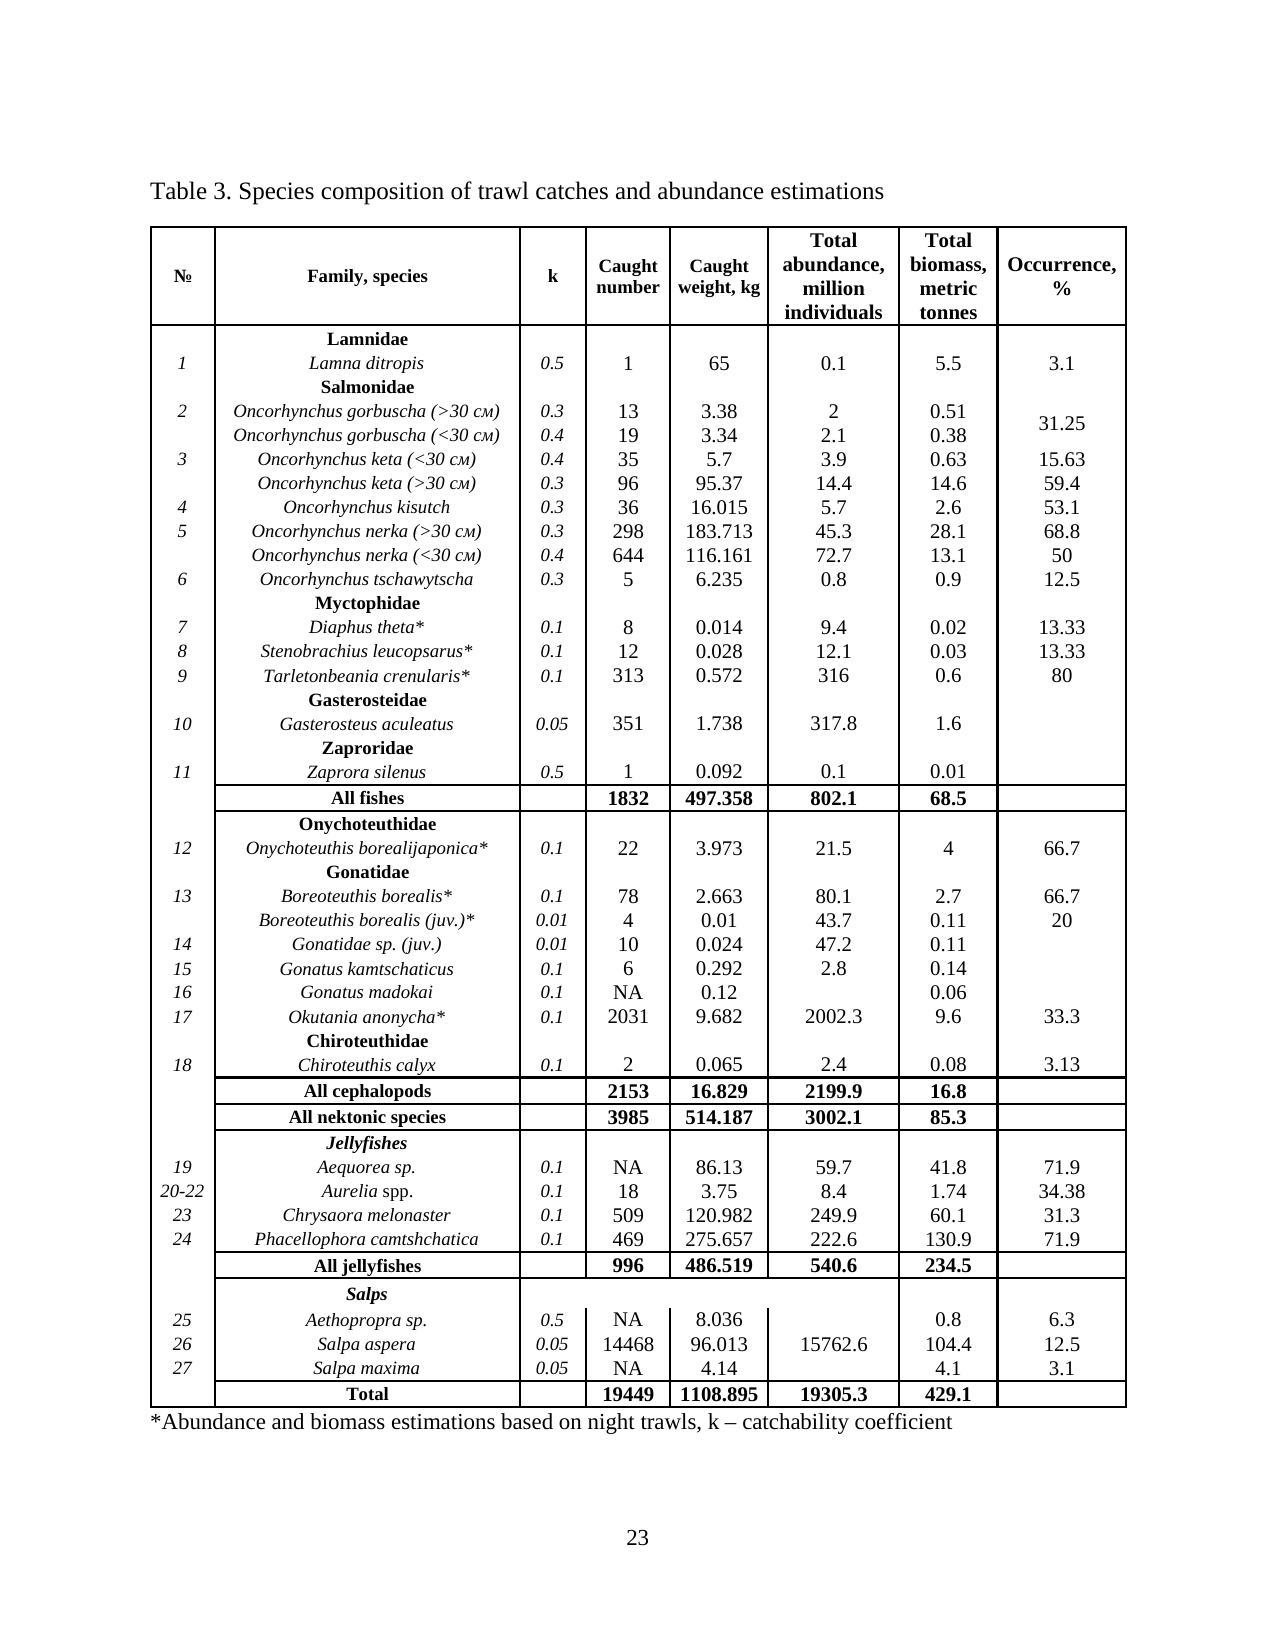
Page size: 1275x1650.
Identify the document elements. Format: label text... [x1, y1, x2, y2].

table_cell 0.1 [521, 1227, 585, 1251]
table_cell Onychoteuthis borealijaponica* [216, 836, 519, 860]
table_cell 0.1 [521, 615, 585, 639]
table_cell 95.37 [671, 471, 767, 495]
table_cell 7 [152, 615, 214, 639]
table_cell 0.092 [671, 760, 767, 783]
table_cell 3 [152, 447, 214, 471]
table_cell 66.7 [999, 884, 1125, 908]
table_cell [521, 1279, 586, 1307]
table_cell [768, 1279, 898, 1307]
table_cell Gonatus madokai [216, 980, 519, 1004]
table_cell 12.1 [769, 639, 898, 663]
table_cell [900, 1028, 996, 1052]
table_cell 1 [587, 350, 669, 374]
table_cell 0.3 [521, 495, 585, 519]
table_cell Oncorhynchus keta (>30 см) [216, 471, 519, 495]
table_cell 0.1 [521, 1179, 585, 1203]
table_cell 34.38 [999, 1179, 1125, 1203]
table_cell 4.1 [900, 1356, 996, 1379]
table_cell 0.292 [671, 956, 767, 980]
table_cell [999, 591, 1125, 615]
table_cell 19 [587, 423, 669, 447]
table_cell 2.7 [900, 884, 996, 908]
table_cell 0.01 [671, 908, 767, 932]
table_cell Oncorhynchus gorbuscha (>30 см) [216, 399, 519, 423]
table_cell 0.11 [900, 932, 996, 956]
table_cell [999, 1105, 1125, 1129]
table_cell 0.9 [900, 567, 996, 591]
table_cell 8.4 [769, 1179, 898, 1203]
table_cell [671, 1028, 767, 1052]
table_cell 19305.3 [769, 1382, 898, 1406]
table_cell 25 [152, 1308, 214, 1331]
table_cell 5 [587, 567, 669, 591]
table_cell 644 [587, 543, 669, 567]
table_cell [769, 980, 898, 1004]
table_cell 429.1 [900, 1382, 996, 1406]
table_cell 1.738 [671, 711, 767, 735]
table_cell 35 [587, 447, 669, 471]
table_cell 8 [152, 639, 214, 663]
table_cell [521, 1079, 585, 1103]
table_cell 0.1 [521, 1004, 585, 1028]
table_cell 3002.1 [769, 1105, 898, 1129]
table_cell [999, 760, 1125, 783]
table_cell 1 [152, 350, 214, 374]
table_cell [521, 1382, 585, 1406]
table_cell 2199.9 [769, 1079, 898, 1103]
table_cell [999, 1028, 1125, 1052]
table_cell 222.6 [769, 1227, 898, 1251]
table_cell 4 [152, 495, 214, 519]
table_cell 50 [999, 543, 1125, 567]
table_cell 0.01 [900, 760, 996, 783]
table_cell [999, 1279, 1125, 1307]
table_cell 36 [587, 495, 669, 519]
table_cell 2 [587, 1053, 669, 1076]
table_cell 60.1 [900, 1203, 996, 1227]
table_cell 497.358 [671, 786, 767, 810]
table_header Family, species [216, 228, 519, 324]
table_cell 9.682 [671, 1004, 767, 1028]
table_cell [671, 591, 767, 615]
table_cell 71.9 [999, 1227, 1125, 1251]
table_cell 71.9 [999, 1155, 1125, 1179]
table_cell 14468 [587, 1331, 669, 1356]
table_cell [521, 326, 585, 350]
table_cell [521, 1253, 585, 1277]
table_cell 2.8 [769, 956, 898, 980]
table_cell Oncorhynchus keta (<30 см) [216, 447, 519, 471]
table_cell [900, 860, 996, 884]
table_cell 19 [152, 1155, 214, 1179]
table_cell [999, 375, 1125, 398]
table_cell Gonatidae [216, 860, 519, 884]
table_cell [671, 860, 767, 884]
table_header Caught weight, kg [671, 228, 767, 324]
table_cell All nektonic species [216, 1105, 519, 1129]
table_cell 0.3 [521, 399, 585, 423]
table_cell 5 [152, 519, 214, 543]
table_cell [999, 1382, 1125, 1406]
table_cell [152, 1129, 214, 1155]
table_cell 4 [587, 908, 669, 932]
table_cell [152, 908, 214, 932]
table_cell Oncorhynchus gorbuscha (<30 см) [216, 423, 519, 447]
table_cell 53.1 [999, 495, 1125, 519]
table_cell [671, 1131, 767, 1155]
table_cell [671, 326, 767, 350]
table_cell Jellyfishes [216, 1131, 519, 1155]
table_cell 20 [999, 908, 1125, 932]
table_cell 120.982 [671, 1203, 767, 1227]
table_cell 317.8 [769, 711, 898, 735]
table_cell 0.1 [521, 884, 585, 908]
table_cell 0.1 [521, 836, 585, 860]
table_cell Chiroteuthis calyx [216, 1053, 519, 1076]
table_cell 1832 [587, 786, 669, 810]
table_cell All cephalopods [216, 1079, 519, 1103]
table_cell [587, 326, 669, 350]
table_cell 0.028 [671, 639, 767, 663]
table_cell 14 [152, 932, 214, 956]
table_cell [521, 1131, 585, 1155]
table_cell 802.1 [769, 786, 898, 810]
table_cell 13 [152, 884, 214, 908]
table_cell Zaproridae [216, 735, 519, 759]
table_cell [521, 1028, 585, 1052]
table_cell 316 [769, 663, 898, 687]
table_cell Boreoteuthis borealis* [216, 884, 519, 908]
table_cell Aurelia spp. [216, 1179, 519, 1203]
table_cell Salmonidae [216, 375, 519, 398]
table_cell 0.8 [900, 1308, 996, 1331]
table_cell [152, 423, 214, 447]
table_header k [521, 228, 585, 324]
table_cell [152, 860, 214, 884]
table_cell [587, 375, 669, 398]
table_cell 59.4 [999, 471, 1125, 495]
table_cell 15762.6 [769, 1331, 898, 1356]
table_cell [587, 735, 669, 759]
table_cell 5.7 [671, 447, 767, 471]
table_cell 0.1 [521, 980, 585, 1004]
table_cell 68.8 [999, 519, 1125, 543]
table_cell 0.572 [671, 663, 767, 687]
table_cell 6.235 [671, 567, 767, 591]
table_cell 13.33 [999, 615, 1125, 639]
table_cell 78 [587, 884, 669, 908]
table_cell NA [587, 980, 669, 1004]
table_cell 0.4 [521, 447, 585, 471]
table_cell 351 [587, 711, 669, 735]
table_header Total abundance, million individuals [769, 228, 898, 324]
table_cell [769, 326, 898, 350]
table_cell 10 [587, 932, 669, 956]
table_cell 0.1 [521, 1203, 585, 1227]
table_cell [587, 1028, 669, 1052]
table_cell 22 [587, 836, 669, 860]
table_cell 0.3 [521, 567, 585, 591]
table_cell 183.713 [671, 519, 767, 543]
table_cell 0.02 [900, 615, 996, 639]
table_cell 47.2 [769, 932, 898, 956]
table_cell 9.6 [900, 1004, 996, 1028]
table_cell 509 [587, 1203, 669, 1227]
table_cell 20-22 [152, 1179, 214, 1203]
table_cell 96 [587, 471, 669, 495]
table_cell 469 [587, 1227, 669, 1251]
table_cell 2.6 [900, 495, 996, 519]
table_cell Tarletonbeania crenularis* [216, 663, 519, 687]
table_cell 0.01 [521, 932, 585, 956]
table_cell 130.9 [900, 1227, 996, 1251]
table_cell 6 [152, 567, 214, 591]
table_cell [152, 735, 214, 759]
table_cell 2153 [587, 1079, 669, 1103]
table_cell 0.1 [521, 663, 585, 687]
table_cell 5.5 [900, 350, 996, 374]
table_cell [670, 1279, 768, 1307]
table_cell 3.75 [671, 1179, 767, 1203]
table_cell [671, 375, 767, 398]
table_cell 16 [152, 980, 214, 1004]
table_cell NA [587, 1356, 669, 1379]
table_cell 1.6 [900, 711, 996, 735]
table_cell Oncorhynchus tschawytscha [216, 567, 519, 591]
table_cell 104.4 [900, 1331, 996, 1356]
table_cell 0.12 [671, 980, 767, 1004]
table_cell 12 [152, 836, 214, 860]
table_cell 85.3 [900, 1105, 996, 1129]
table_cell [152, 1277, 214, 1307]
table_cell 13 [587, 399, 669, 423]
table_cell [999, 1253, 1125, 1277]
table_cell [521, 687, 585, 711]
table_cell Phacellophora camtshchatica [216, 1227, 519, 1251]
table_cell [152, 784, 214, 810]
table_cell 21.5 [769, 836, 898, 860]
table_cell Zaprora silenus [216, 760, 519, 783]
table_cell 3985 [587, 1105, 669, 1129]
table_cell 0.1 [521, 639, 585, 663]
table_cell [521, 591, 585, 615]
table_header № [152, 228, 214, 324]
table_cell [900, 591, 996, 615]
table_cell 0.01 [521, 908, 585, 932]
table_cell 2 [152, 399, 214, 423]
table_cell [152, 326, 214, 350]
table_cell 0.014 [671, 615, 767, 639]
table_cell 16.015 [671, 495, 767, 519]
table_cell 15 [152, 956, 214, 980]
table_cell 3.34 [671, 423, 767, 447]
table_cell [769, 1356, 898, 1379]
table_cell Lamna ditropis [216, 350, 519, 374]
table_cell 72.7 [769, 543, 898, 567]
table_cell [152, 591, 214, 615]
table_cell Aequorea sp. [216, 1155, 519, 1179]
table_cell All jellyfishes [216, 1253, 519, 1277]
table_cell 17 [152, 1004, 214, 1028]
table_cell 0.05 [521, 1331, 585, 1356]
table_cell 15.63 [999, 447, 1125, 471]
table_cell 14.4 [769, 471, 898, 495]
table_cell 86.13 [671, 1155, 767, 1179]
table_cell Gasterosteus aculeatus [216, 711, 519, 735]
table_cell 27 [152, 1356, 214, 1379]
table_cell [152, 375, 214, 398]
table_cell [587, 591, 669, 615]
table_cell 26 [152, 1331, 214, 1356]
table_cell [586, 1279, 670, 1307]
table_cell [900, 1131, 996, 1155]
table_cell 45.3 [769, 519, 898, 543]
table_cell 12.5 [999, 567, 1125, 591]
table_cell [152, 810, 214, 836]
table_header Caught number [587, 228, 669, 324]
table_cell [900, 735, 996, 759]
table_cell [999, 932, 1125, 956]
table_cell [769, 1308, 898, 1331]
table_cell [999, 812, 1125, 836]
table_cell 0.1 [521, 1053, 585, 1076]
table_cell 298 [587, 519, 669, 543]
table_cell [521, 786, 585, 810]
table_cell 31.3 [999, 1203, 1125, 1227]
table_cell Salps [216, 1279, 519, 1307]
table_cell 313 [587, 663, 669, 687]
table_cell 0.1 [769, 350, 898, 374]
table_cell [152, 1380, 214, 1406]
table_cell 8.036 [671, 1308, 767, 1331]
table_cell 0.8 [769, 567, 898, 591]
table_cell 14.6 [900, 471, 996, 495]
table_cell 28.1 [900, 519, 996, 543]
table_cell 33.3 [999, 1004, 1125, 1028]
table_cell [999, 1131, 1125, 1155]
table_cell 540.6 [769, 1253, 898, 1277]
table_cell [671, 735, 767, 759]
table_cell 2.4 [769, 1053, 898, 1076]
table_cell 996 [587, 1253, 669, 1277]
table_cell 12 [587, 639, 669, 663]
table_cell [152, 471, 214, 495]
table_cell Oncorhynchus nerka (<30 см) [216, 543, 519, 567]
table_cell 2.1 [769, 423, 898, 447]
table_header Occurrence, % [999, 228, 1125, 324]
table_cell 0.1 [769, 760, 898, 783]
table_cell 0.065 [671, 1053, 767, 1076]
table_cell 19449 [587, 1382, 669, 1406]
table_cell 2.663 [671, 884, 767, 908]
table_cell 0.05 [521, 711, 585, 735]
table_cell [152, 1076, 214, 1103]
table_cell [521, 812, 585, 836]
table_cell NA [587, 1308, 669, 1331]
table_cell Gasterosteidae [216, 687, 519, 711]
table_cell [587, 812, 669, 836]
table_cell 6 [587, 956, 669, 980]
table_cell Myctophidae [216, 591, 519, 615]
table_cell [769, 591, 898, 615]
table_cell 65 [671, 350, 767, 374]
table_cell 8 [587, 615, 669, 639]
table_cell [769, 735, 898, 759]
table_cell 3.1 [999, 1356, 1125, 1379]
table_cell 0.3 [521, 471, 585, 495]
table_cell 0.06 [900, 980, 996, 1004]
table_cell 1.74 [900, 1179, 996, 1203]
table_cell [999, 711, 1125, 735]
table_cell [999, 860, 1125, 884]
table_cell 0.4 [521, 423, 585, 447]
table_cell 0.05 [521, 1356, 585, 1379]
table_cell 3.973 [671, 836, 767, 860]
table_cell [521, 860, 585, 884]
table_cell 486.519 [671, 1253, 767, 1277]
table_cell [999, 980, 1125, 1004]
table_cell 0.38 [900, 423, 996, 447]
table_cell 66.7 [999, 836, 1125, 860]
table_cell 23 [152, 1203, 214, 1227]
table_header Total biomass, metric tonnes [900, 228, 996, 324]
table_cell 9.4 [769, 615, 898, 639]
table_cell [769, 375, 898, 398]
table_cell 3.9 [769, 447, 898, 471]
table_cell 4.14 [671, 1356, 767, 1379]
table_cell 4 [900, 836, 996, 860]
table_cell 0.3 [521, 519, 585, 543]
table_cell 0.14 [900, 956, 996, 980]
table_cell 0.5 [521, 760, 585, 783]
table_cell All fishes [216, 786, 519, 810]
table_cell [999, 687, 1125, 711]
table_cell 275.657 [671, 1227, 767, 1251]
table_cell [587, 860, 669, 884]
table_cell 116.161 [671, 543, 767, 567]
table_cell 3.38 [671, 399, 767, 423]
table_cell [152, 1028, 214, 1052]
table_cell Salpa maxima [216, 1356, 519, 1379]
table_cell Onychoteuthidae [216, 812, 519, 836]
table_cell Oncorhynchus kisutch [216, 495, 519, 519]
table_cell [671, 687, 767, 711]
table_cell [769, 1028, 898, 1052]
table_cell 80 [999, 663, 1125, 687]
table_cell 59.7 [769, 1155, 898, 1179]
table_cell 2031 [587, 1004, 669, 1028]
table_cell 0.51 [900, 399, 996, 423]
table_cell 0.4 [521, 543, 585, 567]
table_cell 9 [152, 663, 214, 687]
table_cell Gonatus kamtschaticus [216, 956, 519, 980]
table_cell [900, 687, 996, 711]
text *Abundance and biomass estimations based on night trawls, k – catchability coefficient [150, 1408, 1125, 1434]
table_cell 0.03 [900, 639, 996, 663]
table_cell 1 [587, 760, 669, 783]
table_cell [900, 812, 996, 836]
table_cell [152, 687, 214, 711]
table_cell [521, 1105, 585, 1129]
table_cell [900, 326, 996, 350]
table_cell [521, 735, 585, 759]
table_cell [152, 543, 214, 567]
table_cell 41.8 [900, 1155, 996, 1179]
table_cell 31.25 [999, 399, 1125, 447]
table_cell Chiroteuthidae [216, 1028, 519, 1052]
table_cell 514.187 [671, 1105, 767, 1129]
table_cell Diaphus theta* [216, 615, 519, 639]
table_cell 10 [152, 711, 214, 735]
table_cell Lamnidae [216, 326, 519, 350]
table_cell 1108.895 [671, 1382, 767, 1406]
table_cell 13.1 [900, 543, 996, 567]
table_cell 5.7 [769, 495, 898, 519]
table_cell 0.11 [900, 908, 996, 932]
table_cell [521, 375, 585, 398]
table_cell 2002.3 [769, 1004, 898, 1028]
table_cell 24 [152, 1227, 214, 1251]
table_cell [900, 1279, 996, 1307]
table_cell 0.6 [900, 663, 996, 687]
table_cell Gonatidae sp. (juv.) [216, 932, 519, 956]
table_cell 96.013 [671, 1331, 767, 1356]
table_cell 3.1 [999, 350, 1125, 374]
table_cell 16.8 [900, 1079, 996, 1103]
table_cell [999, 326, 1125, 350]
table_cell Stenobrachius leucopsarus* [216, 639, 519, 663]
table_cell 68.5 [900, 786, 996, 810]
table_cell [999, 956, 1125, 980]
table_cell 0.1 [521, 1155, 585, 1179]
table_cell 80.1 [769, 884, 898, 908]
table_cell Boreoteuthis borealis (juv.)* [216, 908, 519, 932]
table_cell 0.5 [521, 1308, 585, 1331]
table_cell [769, 812, 898, 836]
table_cell 0.1 [521, 956, 585, 980]
table_cell 0.63 [900, 447, 996, 471]
table_cell 249.9 [769, 1203, 898, 1227]
table_cell NA [587, 1155, 669, 1179]
table_cell [587, 1131, 669, 1155]
table_cell 43.7 [769, 908, 898, 932]
table_cell [900, 375, 996, 398]
table_cell 234.5 [900, 1253, 996, 1277]
table_cell 3.13 [999, 1053, 1125, 1076]
table_cell Aethopropra sp. [216, 1308, 519, 1331]
table_cell 12.5 [999, 1331, 1125, 1356]
table_cell 11 [152, 760, 214, 783]
table_cell Total [216, 1382, 519, 1406]
table_cell 6.3 [999, 1308, 1125, 1331]
table_cell Oncorhynchus nerka (>30 см) [216, 519, 519, 543]
table_cell [769, 687, 898, 711]
table_cell 16.829 [671, 1079, 767, 1103]
table_cell [152, 1103, 214, 1129]
table_cell [999, 735, 1125, 759]
table_cell [769, 860, 898, 884]
table_cell 2 [769, 399, 898, 423]
table_cell 0.5 [521, 350, 585, 374]
table_cell [587, 687, 669, 711]
table_cell Chrysaora melonaster [216, 1203, 519, 1227]
table_cell 18 [152, 1053, 214, 1076]
table_cell [769, 1131, 898, 1155]
text Table 3. Species composition of trawl catches and abundance estimations [150, 176, 1125, 205]
table_cell [999, 786, 1125, 810]
table_cell Okutania anonycha* [216, 1004, 519, 1028]
table_cell 18 [587, 1179, 669, 1203]
table_cell 0.08 [900, 1053, 996, 1076]
table_cell [152, 1251, 214, 1277]
table_cell Salpa aspera [216, 1331, 519, 1356]
table_cell 13.33 [999, 639, 1125, 663]
table_cell [671, 812, 767, 836]
table_cell [999, 1079, 1125, 1103]
table_cell 0.024 [671, 932, 767, 956]
